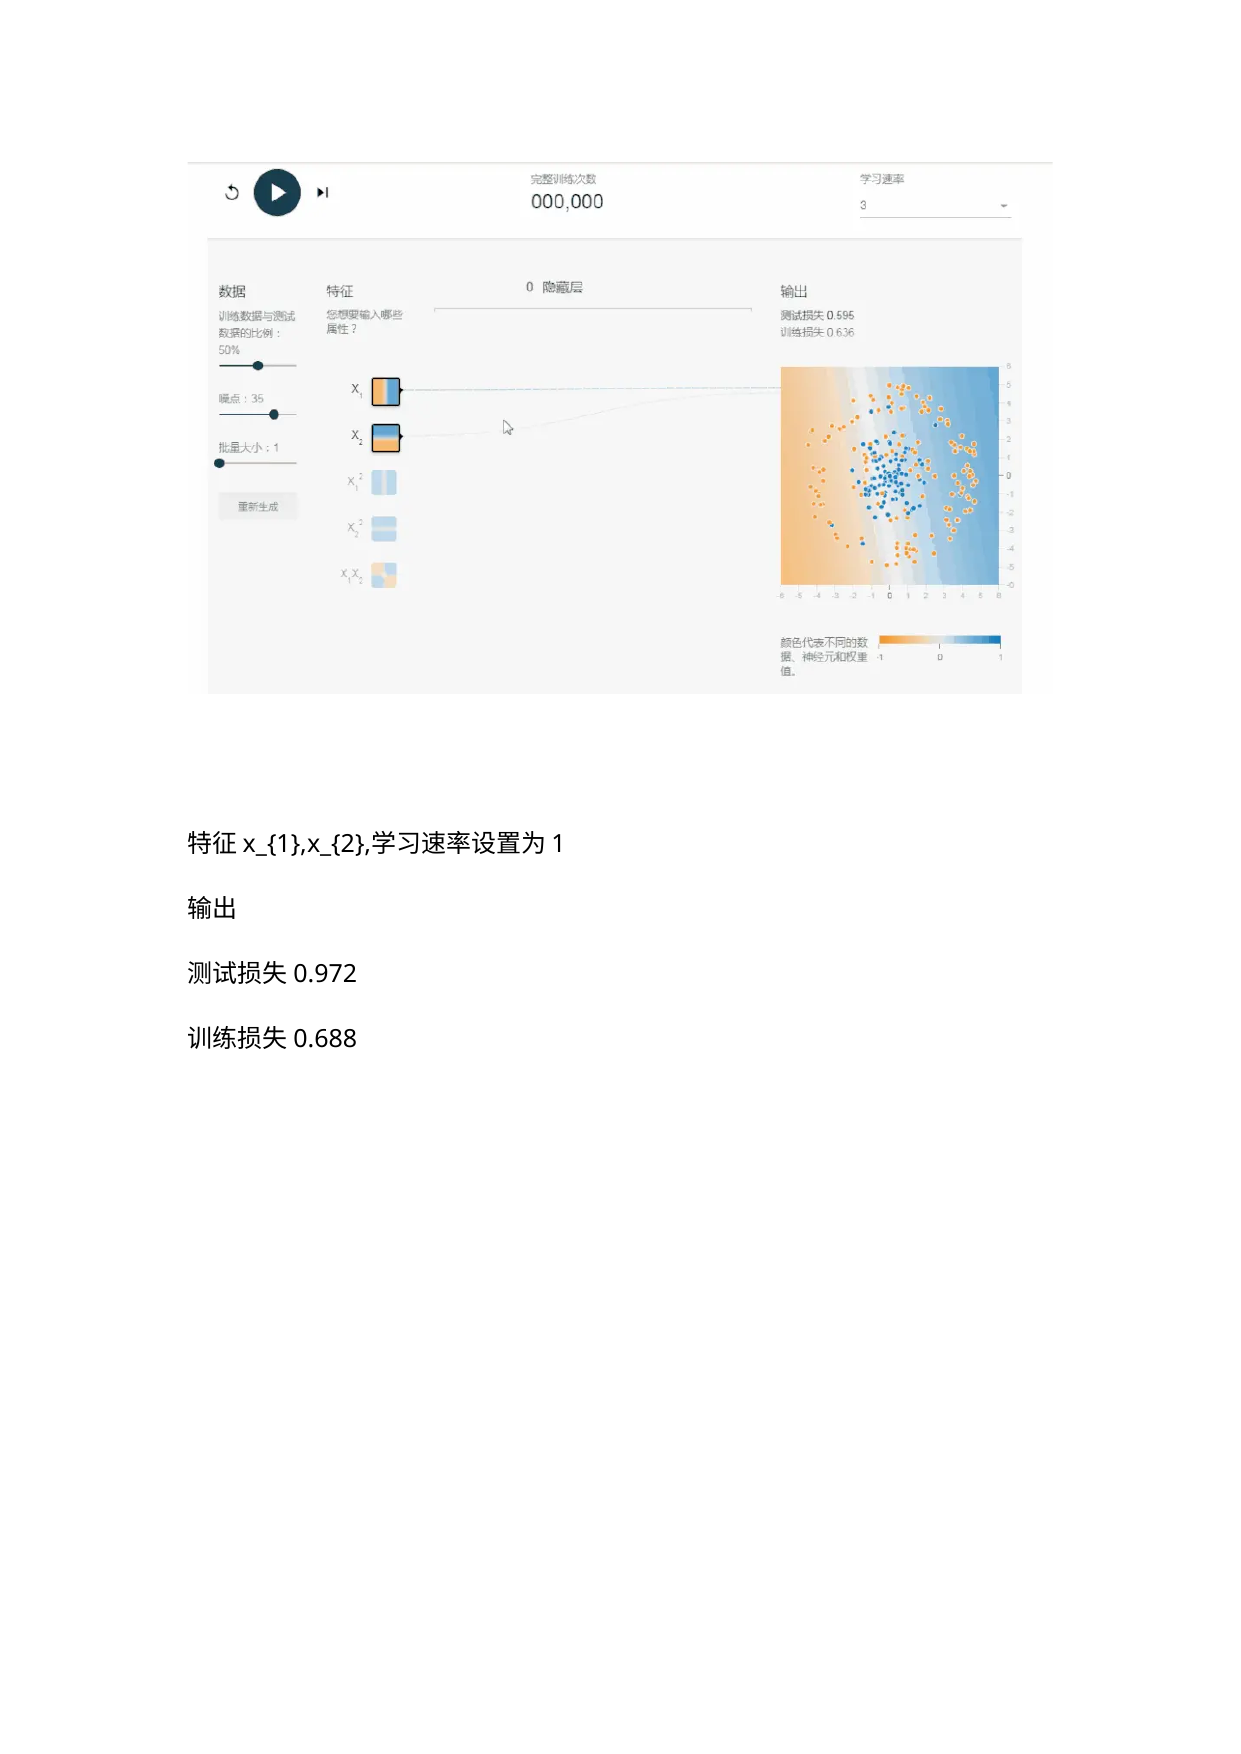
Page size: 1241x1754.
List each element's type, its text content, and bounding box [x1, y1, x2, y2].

picture [187, 162, 1053, 694]
text 特征x_{1},x_{2},学习速率设置为1 输出 测试损失 0.972 训练损失 0.688 [187, 809, 1053, 1069]
